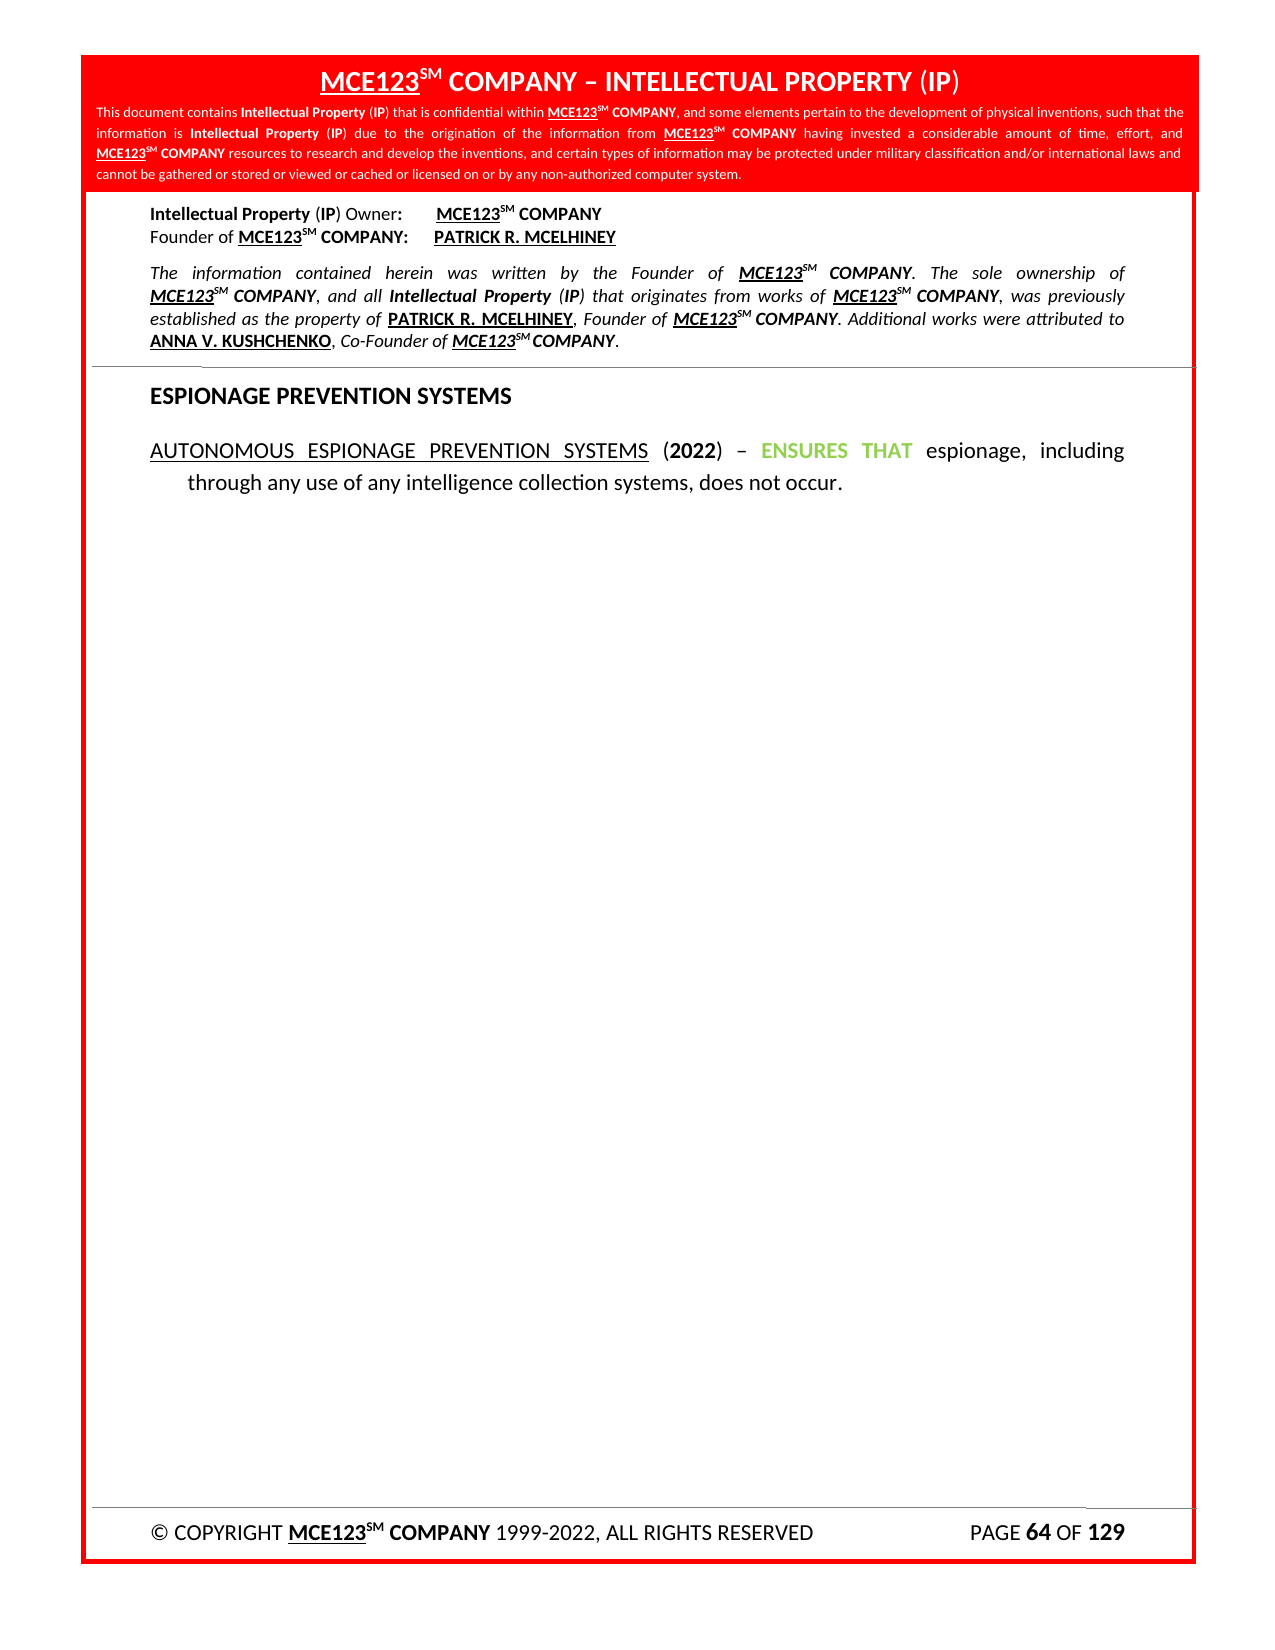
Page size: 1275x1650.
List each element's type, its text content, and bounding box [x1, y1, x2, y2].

text ESPIONAGE PREVENTION SYSTEMS [150, 381, 1125, 411]
text AUTONOMOUS ESPIONAGE PREVENTION SYSTEMS (2022) – ENSURES THAT espionage, including through any use of any intelligence collection systems, does not occur. [150, 436, 1125, 497]
